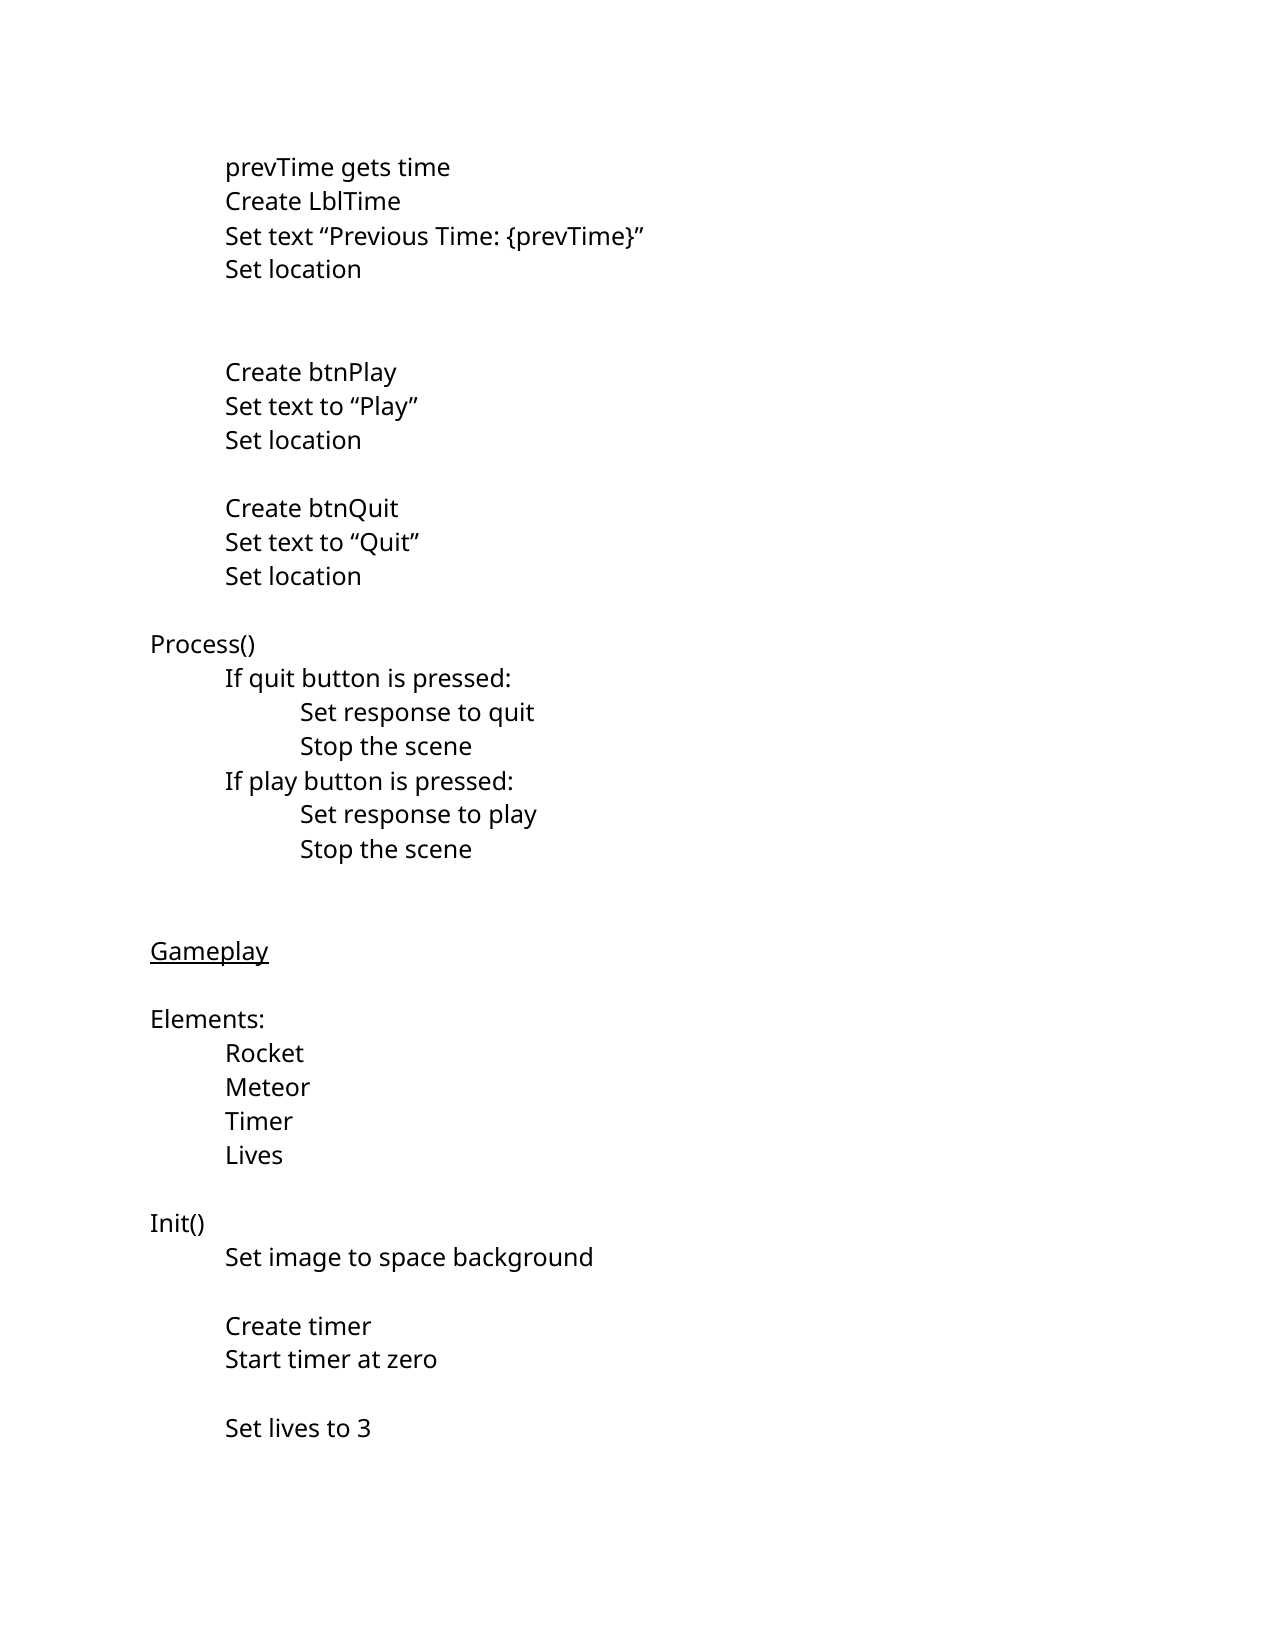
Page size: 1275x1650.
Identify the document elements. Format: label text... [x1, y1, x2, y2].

text Set location [150, 422, 1125, 457]
text Timer [150, 1104, 1125, 1138]
text Create LblTime [150, 184, 1125, 218]
text Gameplay [150, 933, 1125, 967]
text If quit button is pressed: [150, 661, 1125, 695]
text If play button is pressed: [150, 763, 1125, 797]
text Start timer at zero [150, 1342, 1125, 1376]
text Create btnQuit [150, 491, 1125, 525]
text Set location [150, 559, 1125, 593]
text Set response to quit [150, 695, 1125, 729]
text prevTime gets time [150, 150, 1125, 184]
text Init() [150, 1206, 1125, 1240]
text Set lives to 3 [150, 1410, 1125, 1444]
text Set location [150, 252, 1125, 286]
text Set response to play [150, 797, 1125, 831]
text Set image to space background [150, 1240, 1125, 1274]
text Process() [150, 627, 1125, 661]
text Rocket [150, 1036, 1125, 1070]
text Set text to “Quit” [150, 525, 1125, 559]
text Set text “Previous Time: {prevTime}” [150, 218, 1125, 252]
text Lives [150, 1138, 1125, 1172]
text Create timer [150, 1308, 1125, 1342]
text Create btnPlay [150, 354, 1125, 388]
text Stop the scene [150, 831, 1125, 865]
text Stop the scene [150, 729, 1125, 763]
text Set text to “Play” [150, 388, 1125, 422]
text Meteor [150, 1070, 1125, 1104]
text Elements: [150, 1002, 1125, 1036]
